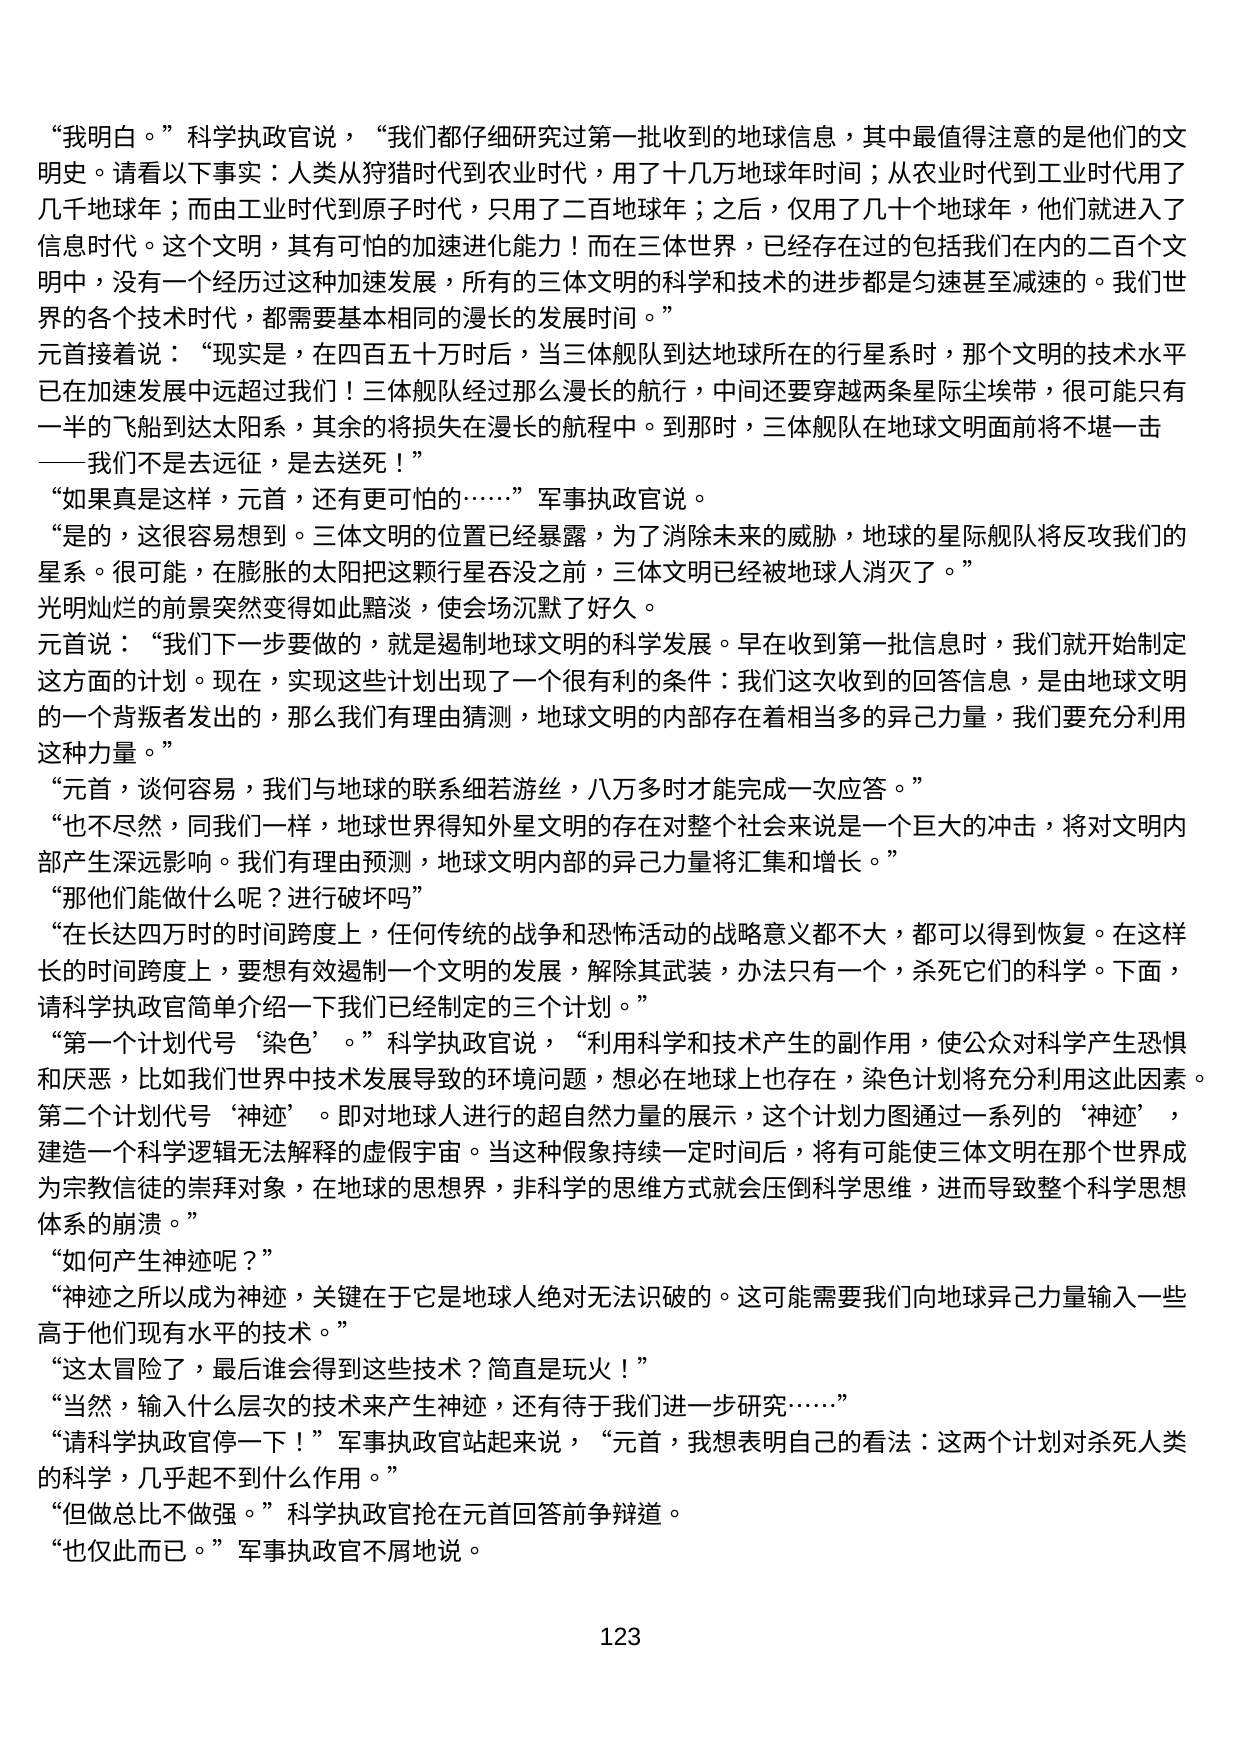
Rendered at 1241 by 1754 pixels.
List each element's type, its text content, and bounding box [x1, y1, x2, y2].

text 元首说：“我们下一步要做的，就是遏制地球文明的科学发展。早在收到第一批信息时，我们就开始制定这方面的计划。现在，实现这些计划出现了一个很有利的条件：我们这次收到的回答信息，是由地球文明的一个背叛者发出的，那么我们有理由猜测，地球文明的内部存在着相当多的异己力量，我们要充分利用这种力量。” [37, 625, 1203, 770]
text “第一个计划代号‘染色’。”科学执政官说，“利用科学和技术产生的副作用，使公众对科学产生恐惧和厌恶，比如我们世界中技术发展导致的环境问题，想必在地球上也存在，染色计划将充分利用这此因素。第二个计划代号‘神迹’。即对地球人进行的超自然力量的展示，这个计划力图通过一系列的‘神迹’，建造一个科学逻辑无法解释的虚假宇宙。当这种假象持续一定时间后，将有可能使三体文明在那个世界成为宗教信徒的崇拜对象，在地球的思想界，非科学的思维方式就会压倒科学思维，进而导致整个科学思想体系的崩溃。” [37, 1024, 1203, 1241]
text “元首，谈何容易，我们与地球的联系细若游丝，八万多时才能完成一次应答。” [37, 770, 1203, 806]
text “这太冒险了，最后谁会得到这些技术？简直是玩火！” [37, 1350, 1203, 1386]
text “但做总比不做强。”科学执政官抢在元首回答前争辩道。 [37, 1495, 1203, 1531]
text “那他们能做什么呢？进行破坏吗” [37, 879, 1203, 915]
text “我明白。”科学执政官说，“我们都仔细研究过第一批收到的地球信息，其中最值得注意的是他们的文明史。请看以下事实：人类从狩猎时代到农业时代，用了十几万地球年时间；从农业时代到工业时代用了几千地球年；而由工业时代到原子时代，只用了二百地球年；之后，仅用了几十个地球年，他们就进入了信息时代。这个文明，其有可怕的加速进化能力！而在三体世界，已经存在过的包括我们在内的二百个文明中，没有一个经历过这种加速发展，所有的三体文明的科学和技术的进步都是匀速甚至减速的。我们世界的各个技术时代，都需要基本相同的漫长的发展时间。” [37, 117, 1203, 335]
text “也不尽然，同我们一样，地球世界得知外星文明的存在对整个社会来说是一个巨大的冲击，将对文明内部产生深远影响。我们有理由预测，地球文明内部的异己力量将汇集和增长。” [37, 806, 1203, 879]
text 元首接着说：“现实是，在四百五十万时后，当三体舰队到达地球所在的行星系时，那个文明的技术水平已在加速发展中远超过我们！三体舰队经过那么漫长的航行，中间还要穿越两条星际尘埃带，很可能只有一半的飞船到达太阳系，其余的将损失在漫长的航程中。到那时，三体舰队在地球文明面前将不堪一击——我们不是去远征，是去送死！” [37, 335, 1203, 480]
text “当然，输入什么层次的技术来产生神迹，还有待于我们进一步研究……” [37, 1386, 1203, 1422]
text “是的，这很容易想到。三体文明的位置已经暴露，为了消除未来的威胁，地球的星际舰队将反攻我们的星系。很可能，在膨胀的太阳把这颗行星吞没之前，三体文明已经被地球人消灭了。” [37, 516, 1203, 589]
text 光明灿烂的前景突然变得如此黯淡，使会场沉默了好久。 [37, 589, 1203, 625]
text “请科学执政官停一下！”军事执政官站起来说，“元首，我想表明自己的看法：这两个计划对杀死人类的科学，几乎起不到什么作用。” [37, 1422, 1203, 1495]
text “也仅此而已。”军事执政官不屑地说。 [37, 1531, 1203, 1567]
text “如果真是这样，元首，还有更可怕的……”军事执政官说。 [37, 480, 1203, 516]
text “如何产生神迹呢？” [37, 1241, 1203, 1277]
text “在长达四万时的时间跨度上，任何传统的战争和恐怖活动的战略意义都不大，都可以得到恢复。在这样长的时间跨度上，要想有效遏制一个文明的发展，解除其武装，办法只有一个，杀死它们的科学。下面，请科学执政官简单介绍一下我们已经制定的三个计划。” [37, 915, 1203, 1024]
text “神迹之所以成为神迹，关键在于它是地球人绝对无法识破的。这可能需要我们向地球异己力量输入一些高于他们现有水平的技术。” [37, 1277, 1203, 1350]
